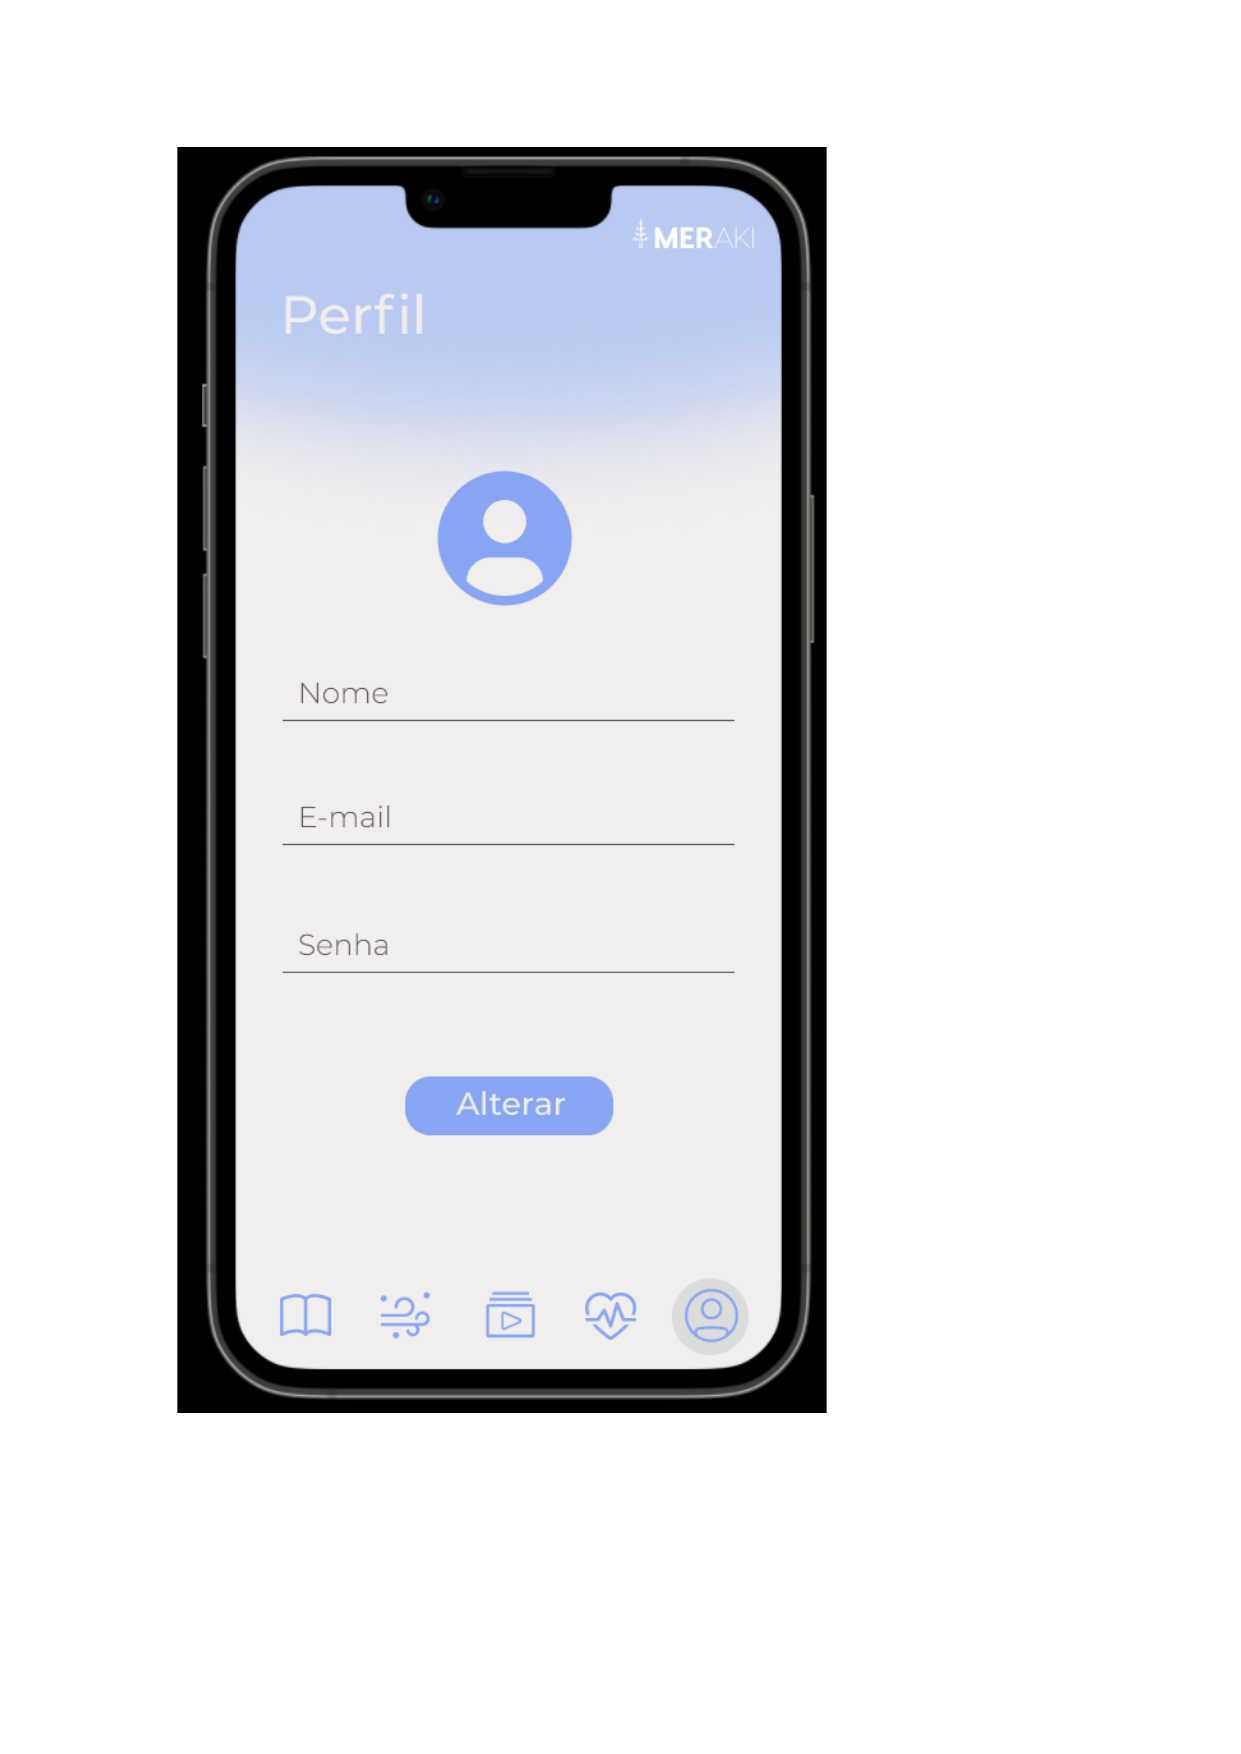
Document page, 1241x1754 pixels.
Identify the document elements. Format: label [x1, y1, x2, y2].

picture [177, 147, 827, 1413]
